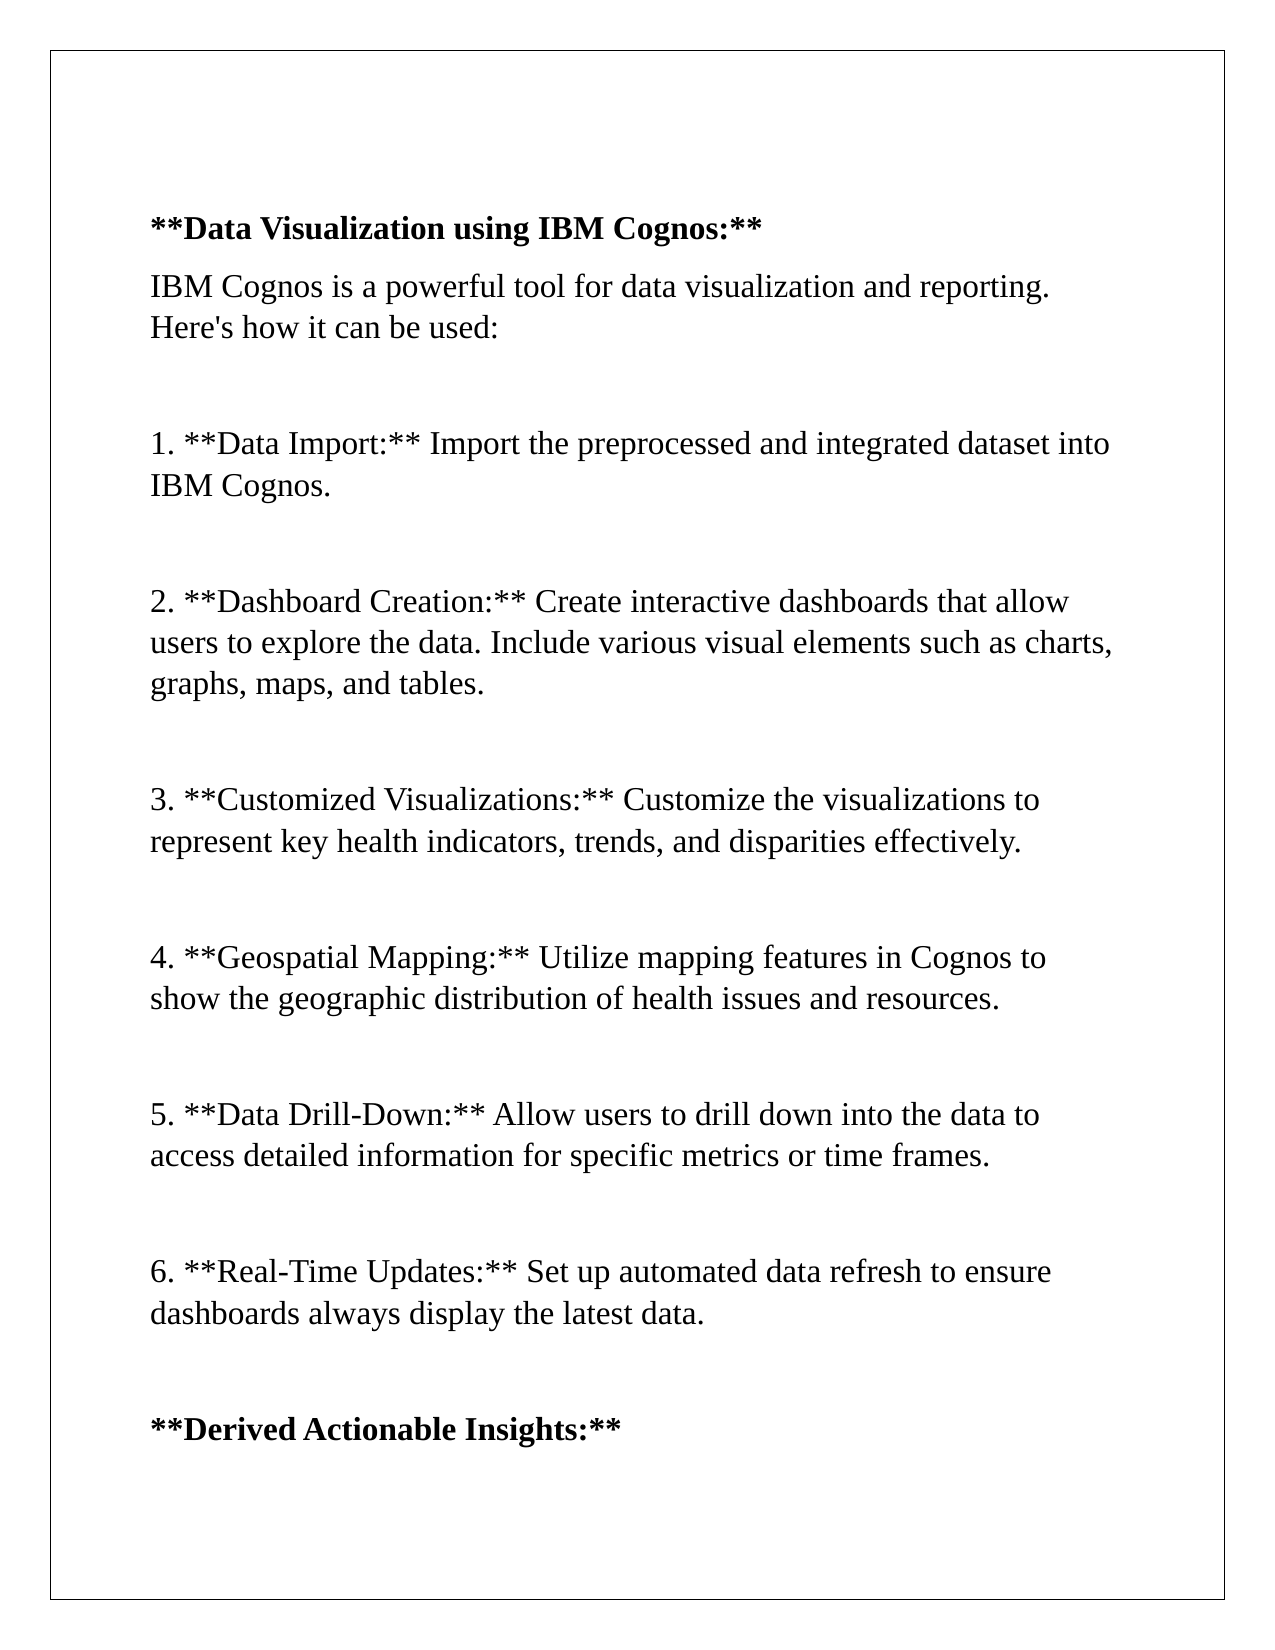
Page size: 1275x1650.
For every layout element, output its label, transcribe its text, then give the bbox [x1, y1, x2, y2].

text IBM Cognos is a powerful tool for data visualization and reporting. Here's how it can be used: [150, 266, 1125, 346]
text 5. **Data Drill-Down:** Allow users to drill down into the data to access detailed information for specific metrics or time frames. [150, 1094, 1125, 1174]
text 1. **Data Import:** Import the preprocessed and integrated dataset into IBM Cognos. [150, 423, 1125, 503]
text 4. **Geospatial Mapping:** Utilize mapping features in Cognos to show the geographic distribution of health issues and resources. [150, 937, 1125, 1017]
text 2. **Dashboard Creation:** Create interactive dashboards that allow users to explore the data. Include various visual elements such as charts, graphs, maps, and tables. [150, 581, 1125, 702]
text **Derived Actionable Insights:** [150, 1409, 1125, 1447]
text 6. **Real-Time Updates:** Set up automated data refresh to ensure dashboards always display the latest data. [150, 1252, 1125, 1331]
text **Data Visualization using IBM Cognos:** [150, 208, 1125, 246]
text 3. **Customized Visualizations:** Customize the visualizations to represent key health indicators, trends, and disparities effectively. [150, 779, 1125, 859]
